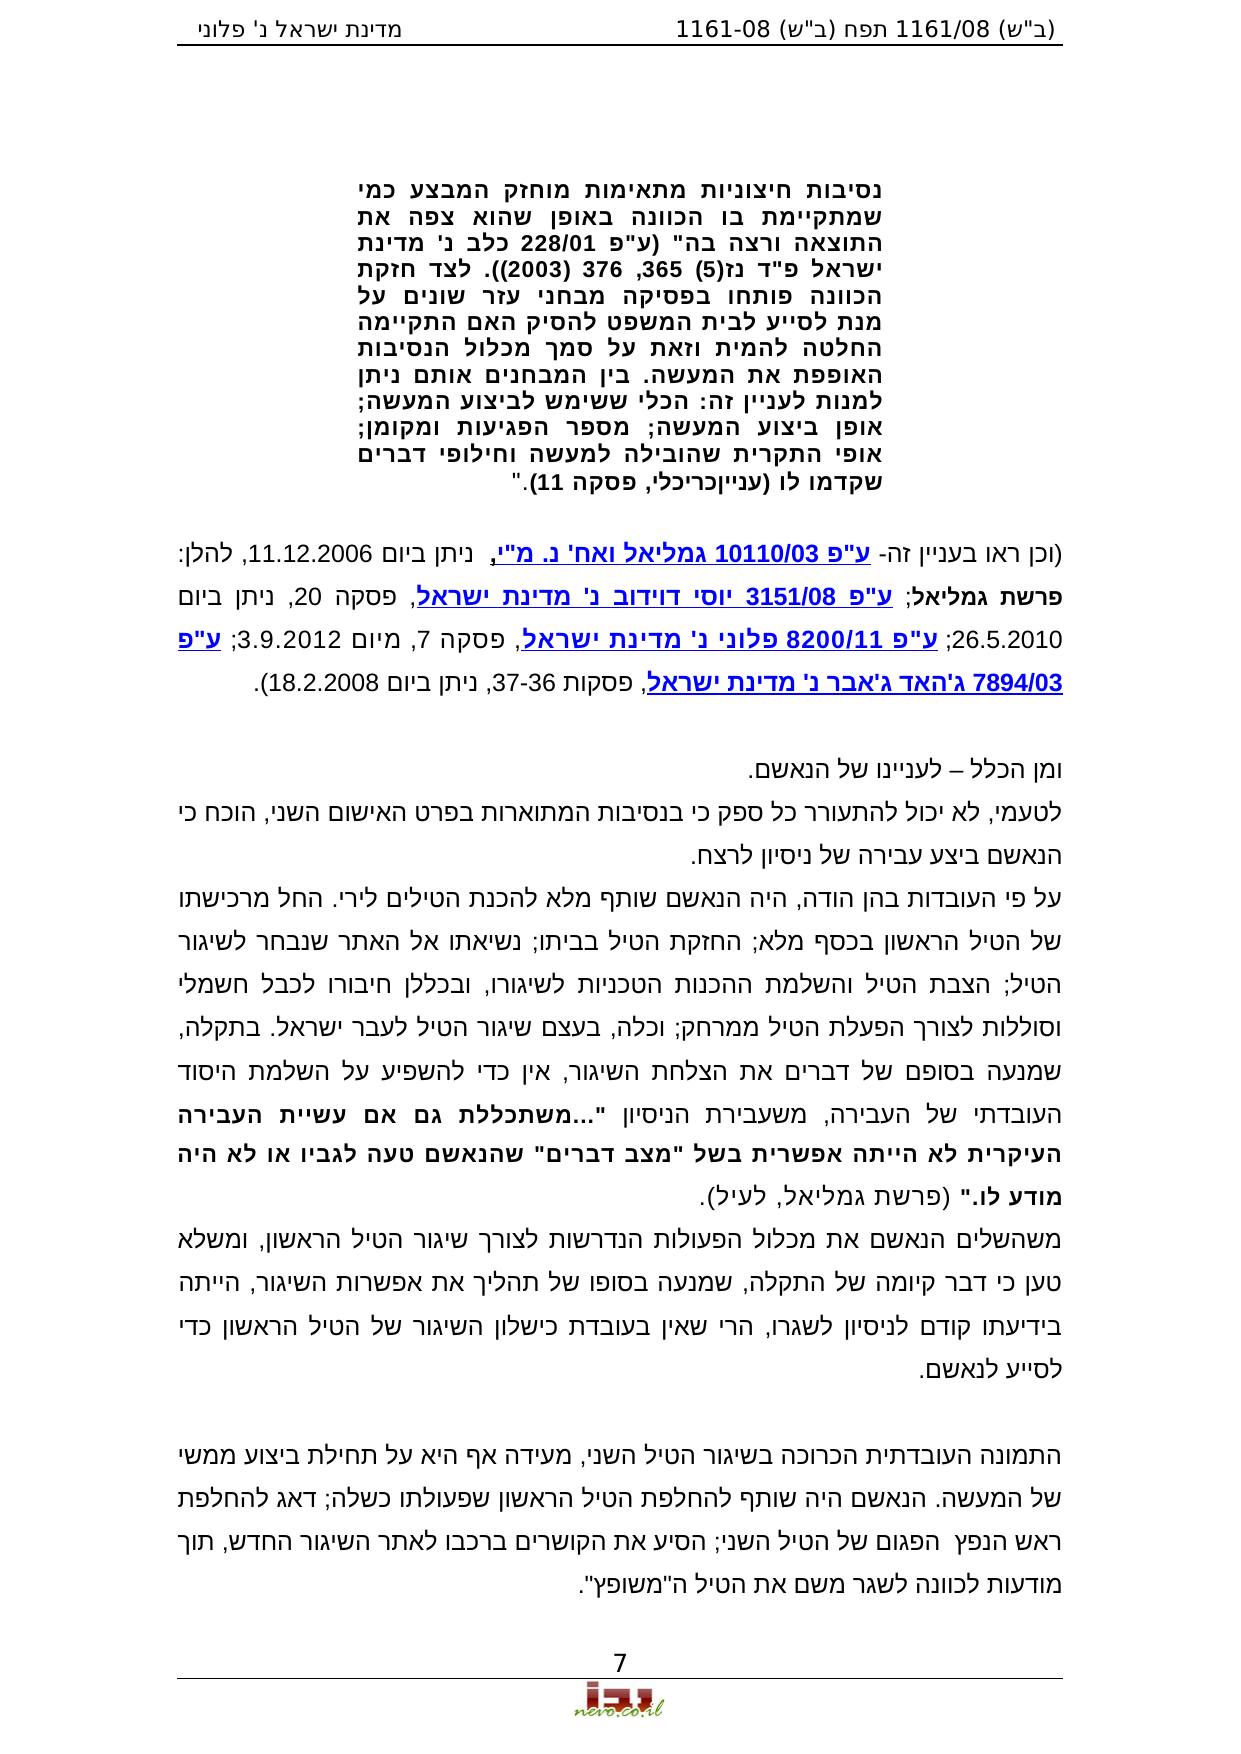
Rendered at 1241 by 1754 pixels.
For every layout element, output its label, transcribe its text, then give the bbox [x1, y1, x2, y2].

text ומן הכלל – לעניינו של הנאשם. [177, 754, 1063, 783]
text משהשלים הנאשם את מכלול הפעולות הנדרשות לצורך שיגור הטיל הראשון, ומשלא טען כי דבר קיומה של התקלה, שמנעה בסופו של תהליך את אפשרות השיגור, הייתה בידיעתו קודם לניסיון לשגרו, הרי שאין בעובדת כישלון השיגור של הטיל הראשון כדי לסייע לנאשם. [177, 1225, 1063, 1383]
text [357, 177, 883, 496]
text על פי העובדות בהן הודה, היה הנאשם שותף מלא להכנת הטילים לירי. החל מרכישתו של הטיל הראשון בכסף מלא; החזקת הטיל בביתו; נשיאתו אל האתר שנבחר לשיגור הטיל; הצבת הטיל והשלמת ההכנות הטכניות לשיגורו, ובכללן חיבורו לכבל חשמלי וסוללות לצורך הפעלת הטיל ממרחק; וכלה, בעצם שיגור הטיל לעבר ישראל. בתקלה, שמנעה בסופם של דברים את הצלחת השיגור, אין כדי להשפיע על השלמת היסוד העובדתי של העבירה, משעבירת הניסיון "...משתכללת גם אם עשיית העבירה העיקרית לא הייתה אפשרית בשל "מצב דברים" שהנאשם טעה לגביו או לא היה מודע לו." (פרשת גמליאל, לעיל). [177, 884, 1063, 1211]
text התמונה העובדתית הכרוכה בשיגור הטיל השני, מעידה אף היא על תחילת ביצוע ממשי של המעשה. הנאשם היה שותף להחלפת הטיל הראשון שפעולתו כשלה; דאג להחלפת ראש הנפץ הפגום של הטיל השני; הסיע את הקושרים ברכבו לאתר השיגור החדש, תוך מודעות לכוונה לשגר משם את הטיל ה"משופץ". [177, 1441, 1063, 1599]
text לטעמי, לא יכול להתעורר כל ספק כי בנסיבות המתוארות בפרט האישום השני, הוכח כי הנאשם ביצע עבירה של ניסיון לרצח. [177, 798, 1063, 869]
picture [574, 1681, 666, 1718]
text (וכן ראו בעניין זה- ע"פ 10110/03 גמליאל ואח' נ. מ"י, ניתן ביום 11.12.2006, להלן: פרשת גמליאל; ע"פ 3151/08 יוסי דוידוב נ' מדינת ישראל, פסקה 20, ניתן ביום 26.5.2010; ע"פ 8200/11 פלוני נ' מדינת ישראל, פסקה 7, מיום 3.9.2012; ע"פ7894/03 ג'האד ג'אבר נ' מדינת ישראל, פסקות 37-36, ניתן ביום 18.2.2008). [177, 539, 1063, 697]
